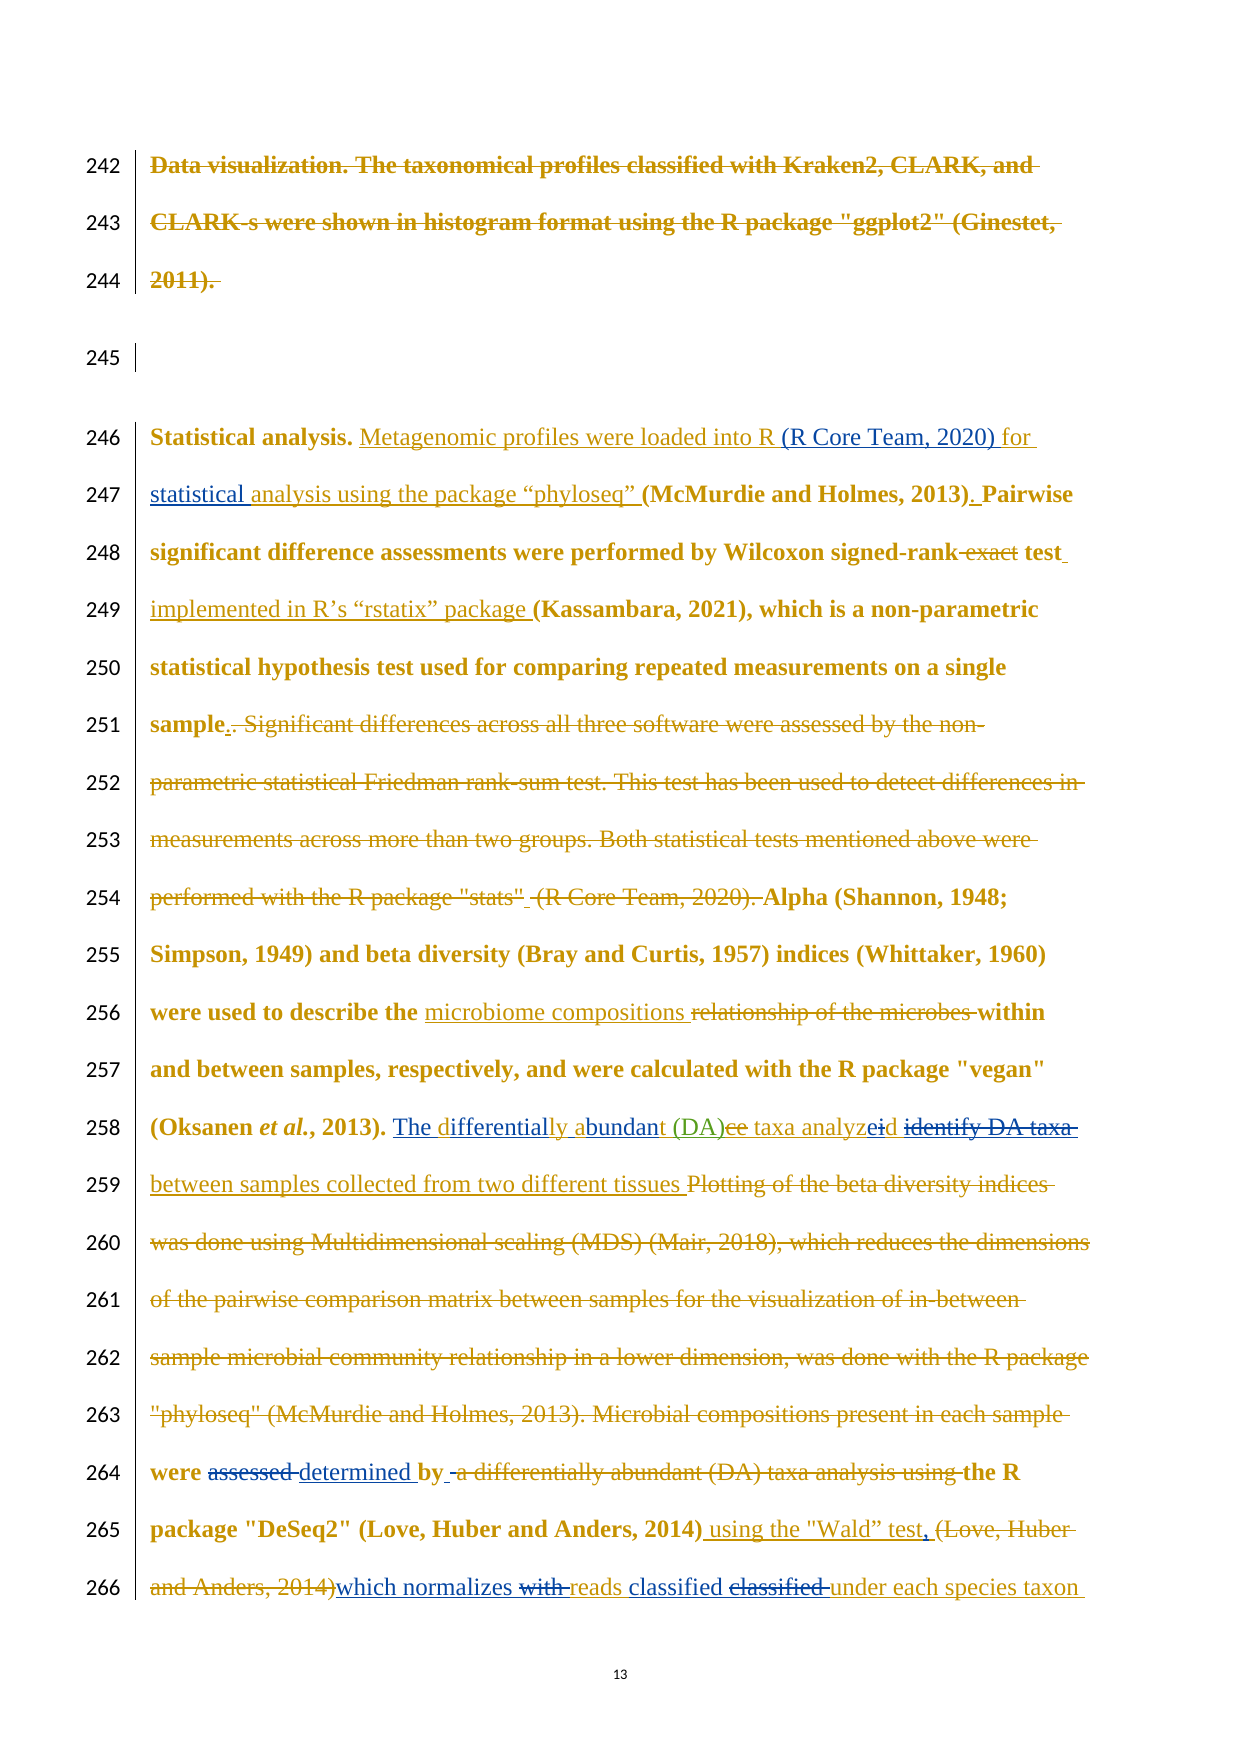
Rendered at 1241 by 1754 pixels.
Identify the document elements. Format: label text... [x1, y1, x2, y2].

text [150, 1243, 1090, 1600]
